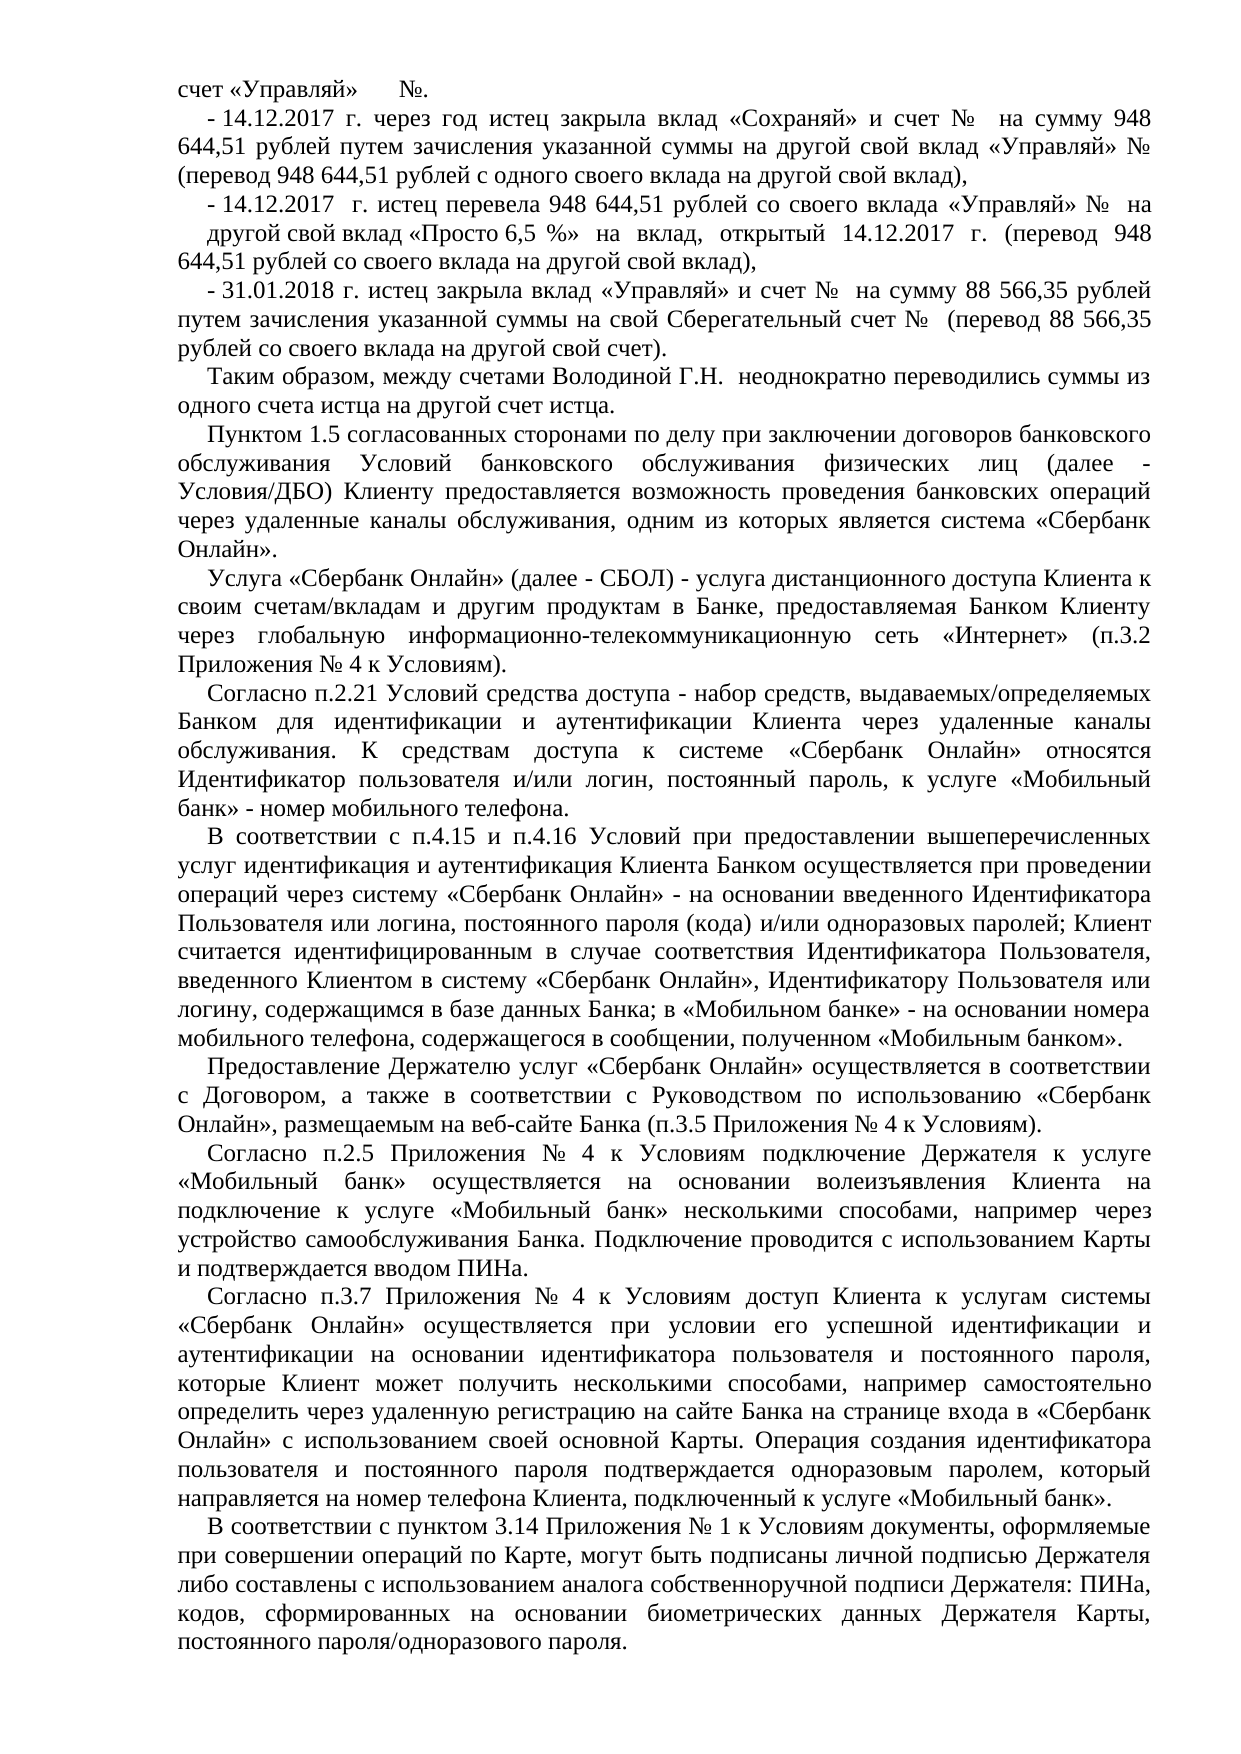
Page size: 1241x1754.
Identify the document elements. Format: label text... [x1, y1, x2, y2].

text Согласно п.2.21 Условий средства доступа - набор средств, выдаваемых/определяемых Банком для идентификации и аутентификации Клиента через удаленные каналы обслуживания. К средствам доступа к системе «Сбербанк Онлайн» относятся Идентификатор пользователя и/или логин, постоянный пароль, к услуге «Мобильный банк» - номер мобильного телефона. [177, 678, 1152, 821]
text Таким образом, между счетами Володиной Г.Н. неоднократно переводились суммы из одного счета истца на другой счет истца. [177, 361, 1152, 419]
list 14.12.2017 г. истец перевела 948 644,51 рублей со своего вклада «Управляй» № на другой свой вклад «Просто 6,5 %» на вклад, открытый 14.12.2017 г. (перевод 948 644,51 рублей со своего вклада на другой свой вклад), [177, 189, 1152, 275]
list 31.01.2018 г. истец закрыла вклад «Управляй» и счет № на сумму 88 566,35 рублей путем зачисления указанной суммы на свой Сберегательный счет № (перевод 88 566,35 рублей со своего вклада на другой свой счет). [177, 275, 1152, 361]
text Предоставление Держателю услуг «Сбербанк Онлайн» осуществляется в соответствии с Договором, а также в соответствии с Руководством по использованию «Сбербанк Онлайн», размещаемым на веб-сайте Банка (п.3.5 Приложения № 4 к Условиям). [177, 1051, 1152, 1138]
text Услуга «Сбербанк Онлайн» (далее - СБОЛ) - услуга дистанционного доступа Клиента к своим счетам/вкладам и другим продуктам в Банке, предоставляемая Банком Клиенту через глобальную информационно-телекоммуникационную сеть «Интернет» (п.3.2 Приложения № 4 к Условиям). [177, 563, 1152, 678]
text Пунктом 1.5 согласованных сторонами по делу при заключении договоров банковского обслуживания Условий банковского обслуживания физических лиц (далее - Условия/ДБО) Клиенту предоставляется возможность проведения банковских операций через удаленные каналы обслуживания, одним из которых является система «Сбербанк Онлайн». [177, 419, 1152, 563]
text Согласно п.3.7 Приложения № 4 к Условиям доступ Клиента к услугам системы «Сбербанк Онлайн» осуществляется при условии его успешной идентификации и аутентификации на основании идентификатора пользователя и постоянного пароля, которые Клиент может получить несколькими способами, например самостоятельно определить через удаленную регистрацию на сайте Банка на странице входа в «Сбербанк Онлайн» с использованием своей основной Карты. Операция создания идентификатора пользователя и постоянного пароля подтверждается одноразовым паролем, который направляется на номер телефона Клиента, подключенный к услуге «Мобильный банк». [177, 1281, 1152, 1511]
text В соответствии с п.4.15 и п.4.16 Условий при предоставлении вышеперечисленных услуг идентификация и аутентификация Клиента Банком осуществляется при проведении операций через систему «Сбербанк Онлайн» - на основании введенного Идентификатора Пользователя или логина, постоянного пароля (кода) и/или одноразовых паролей; Клиент считается идентифицированным в случае соответствия Идентификатора Пользователя, введенного Клиентом в систему «Сбербанк Онлайн», Идентификатору Пользователя или логину, содержащимся в базе данных Банка; в «Мобильном банке» - на основании номера мобильного телефона, содержащегося в сообщении, полученном «Мобильным банком». [177, 821, 1152, 1051]
text В соответствии с пунктом 3.14 Приложения № 1 к Условиям документы, оформляемые при совершении операций по Карте, могут быть подписаны личной подписью Держателя либо составлены с использованием аналога собственноручной подписи Держателя: ПИНа, кодов, сформированных на основании биометрических данных Держателя Карты, постоянного пароля/одноразового пароля. [177, 1511, 1152, 1655]
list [177, 74, 1152, 103]
list 14.12.2017 г. через год истец закрыла вклад «Сохраняй» и счет № на сумму 948 644,51 рублей путем зачисления указанной суммы на другой свой вклад «Управляй» № (перевод 948 644,51 рублей с одного своего вклада на другой свой вклад), [177, 103, 1152, 189]
text Согласно п.2.5 Приложения № 4 к Условиям подключение Держателя к услуге «Мобильный банк» осуществляется на основании волеизъявления Клиента на подключение к услуге «Мобильный банк» несколькими способами, например через устройство самообслуживания Банка. Подключение проводится с использованием Карты и подтверждается вводом ПИНа. [177, 1138, 1152, 1281]
